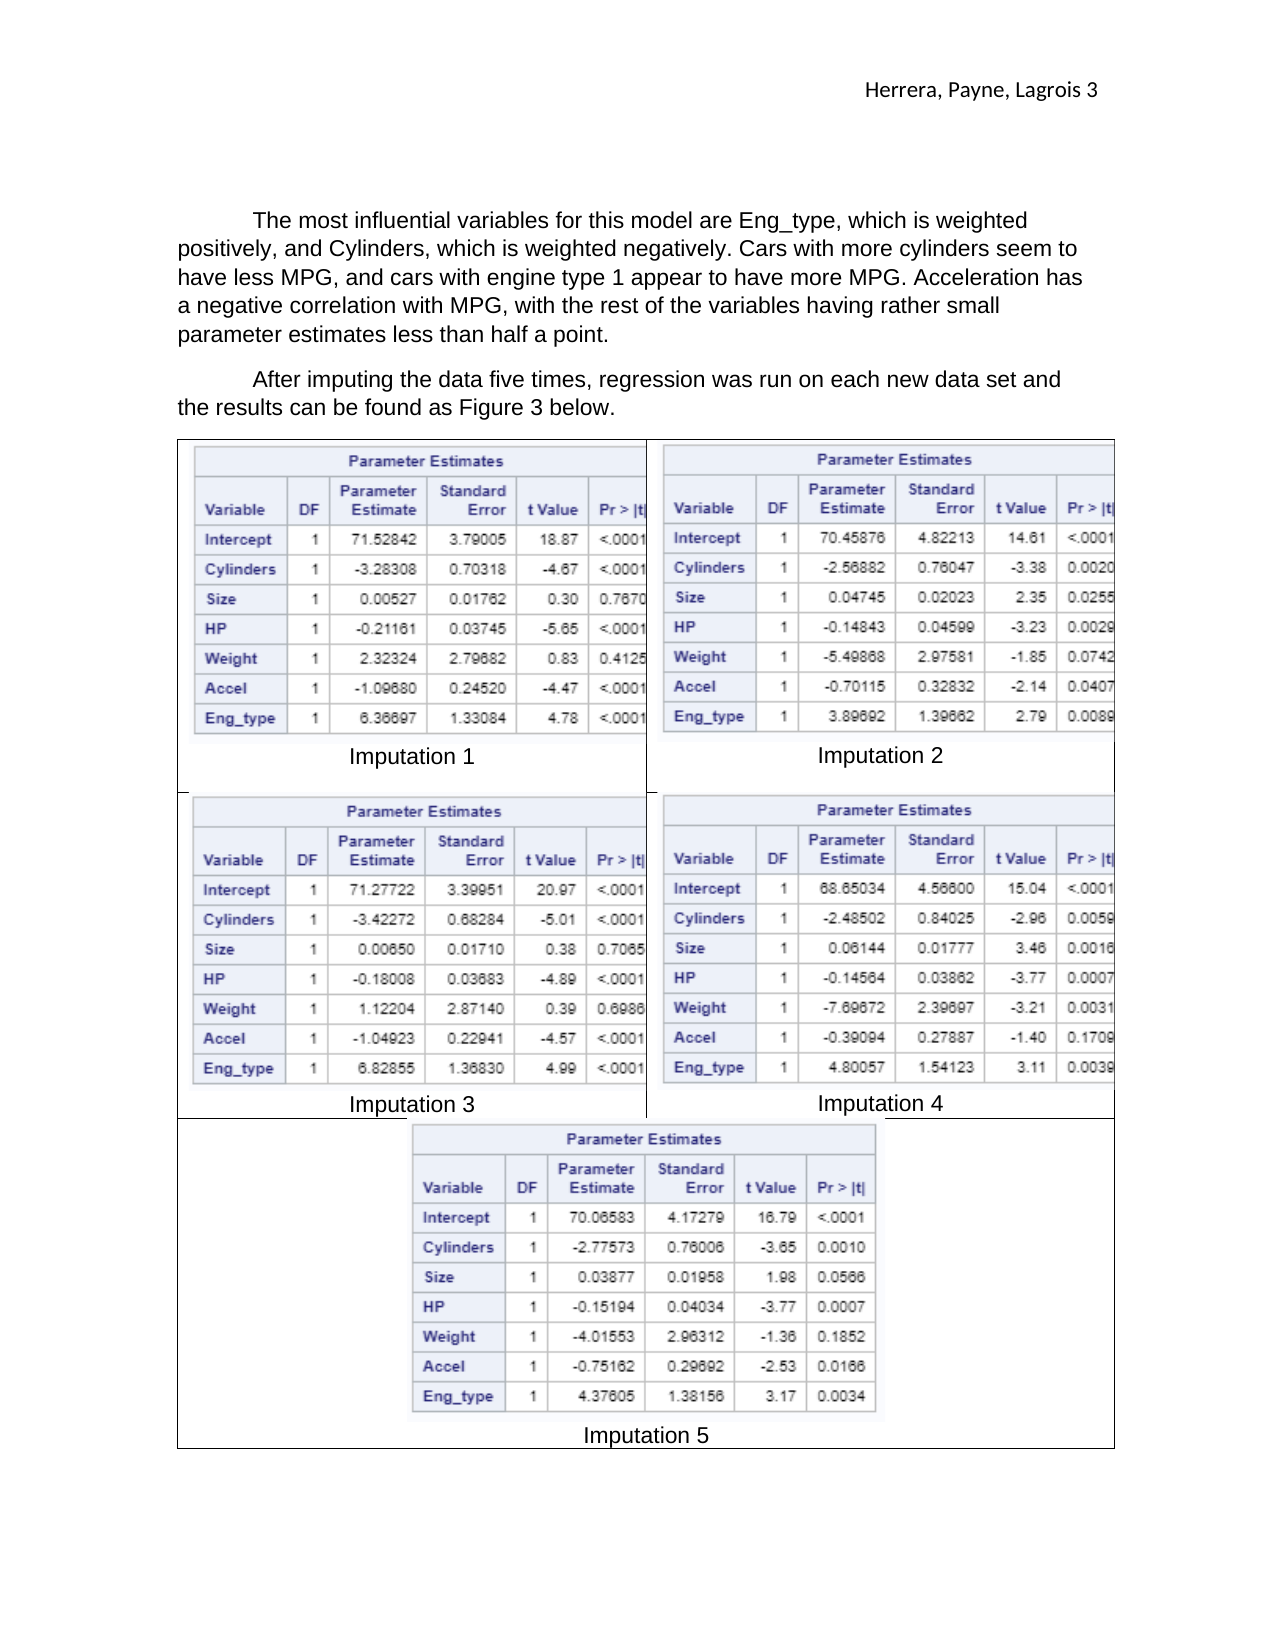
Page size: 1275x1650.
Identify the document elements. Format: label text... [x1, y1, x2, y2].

picture [407, 1118, 886, 1422]
picture [188, 440, 647, 744]
picture [188, 792, 647, 1091]
table_header Imputation 1 [178, 440, 646, 792]
table_cell Imputation 3 [178, 793, 646, 1117]
picture [657, 792, 1115, 1090]
table_cell Imputation 5 [178, 1119, 1114, 1448]
table_header Imputation 2 [647, 440, 1114, 792]
picture [657, 440, 1115, 742]
text After imputing the data five times, regression was run on each new data set and the results can be found as Figure 3 below. [177, 366, 1098, 420]
text The most influential variables for this model are Eng_type, which is weighted positively, and Cylinders, which is weighted negatively. Cars with more cylinders seem to have less MPG, and cars with engine type 1 appear to have more MPG. Acceleration has a negative correlation with MPG, with the rest of the variables having rather small parameter estimates less than half a point. [177, 207, 1098, 347]
table_cell Imputation 4 [647, 793, 1114, 1117]
